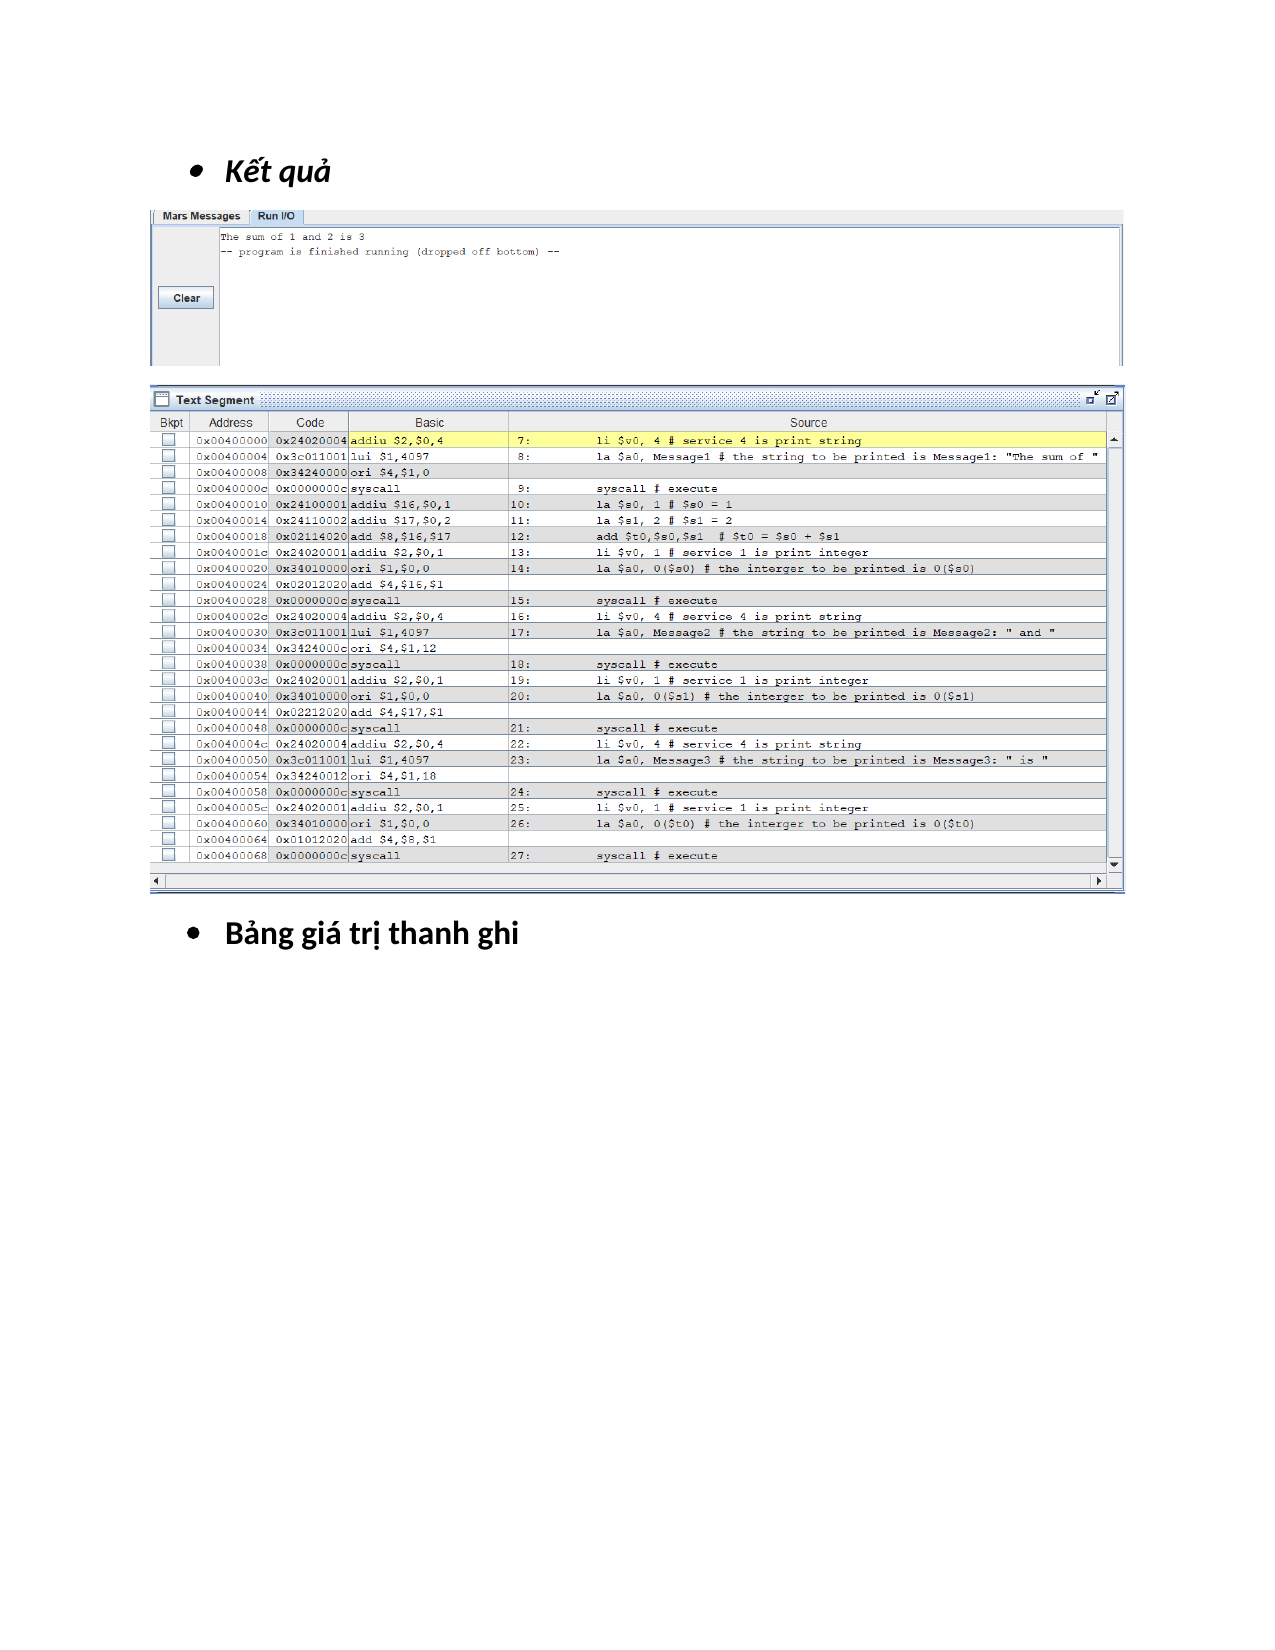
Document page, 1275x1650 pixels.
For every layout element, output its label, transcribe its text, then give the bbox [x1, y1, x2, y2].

picture [150, 384, 1125, 894]
picture [150, 210, 1125, 366]
list Kết quả [187, 150, 1125, 191]
list Bảng giá trị thanh ghi [187, 912, 1125, 953]
